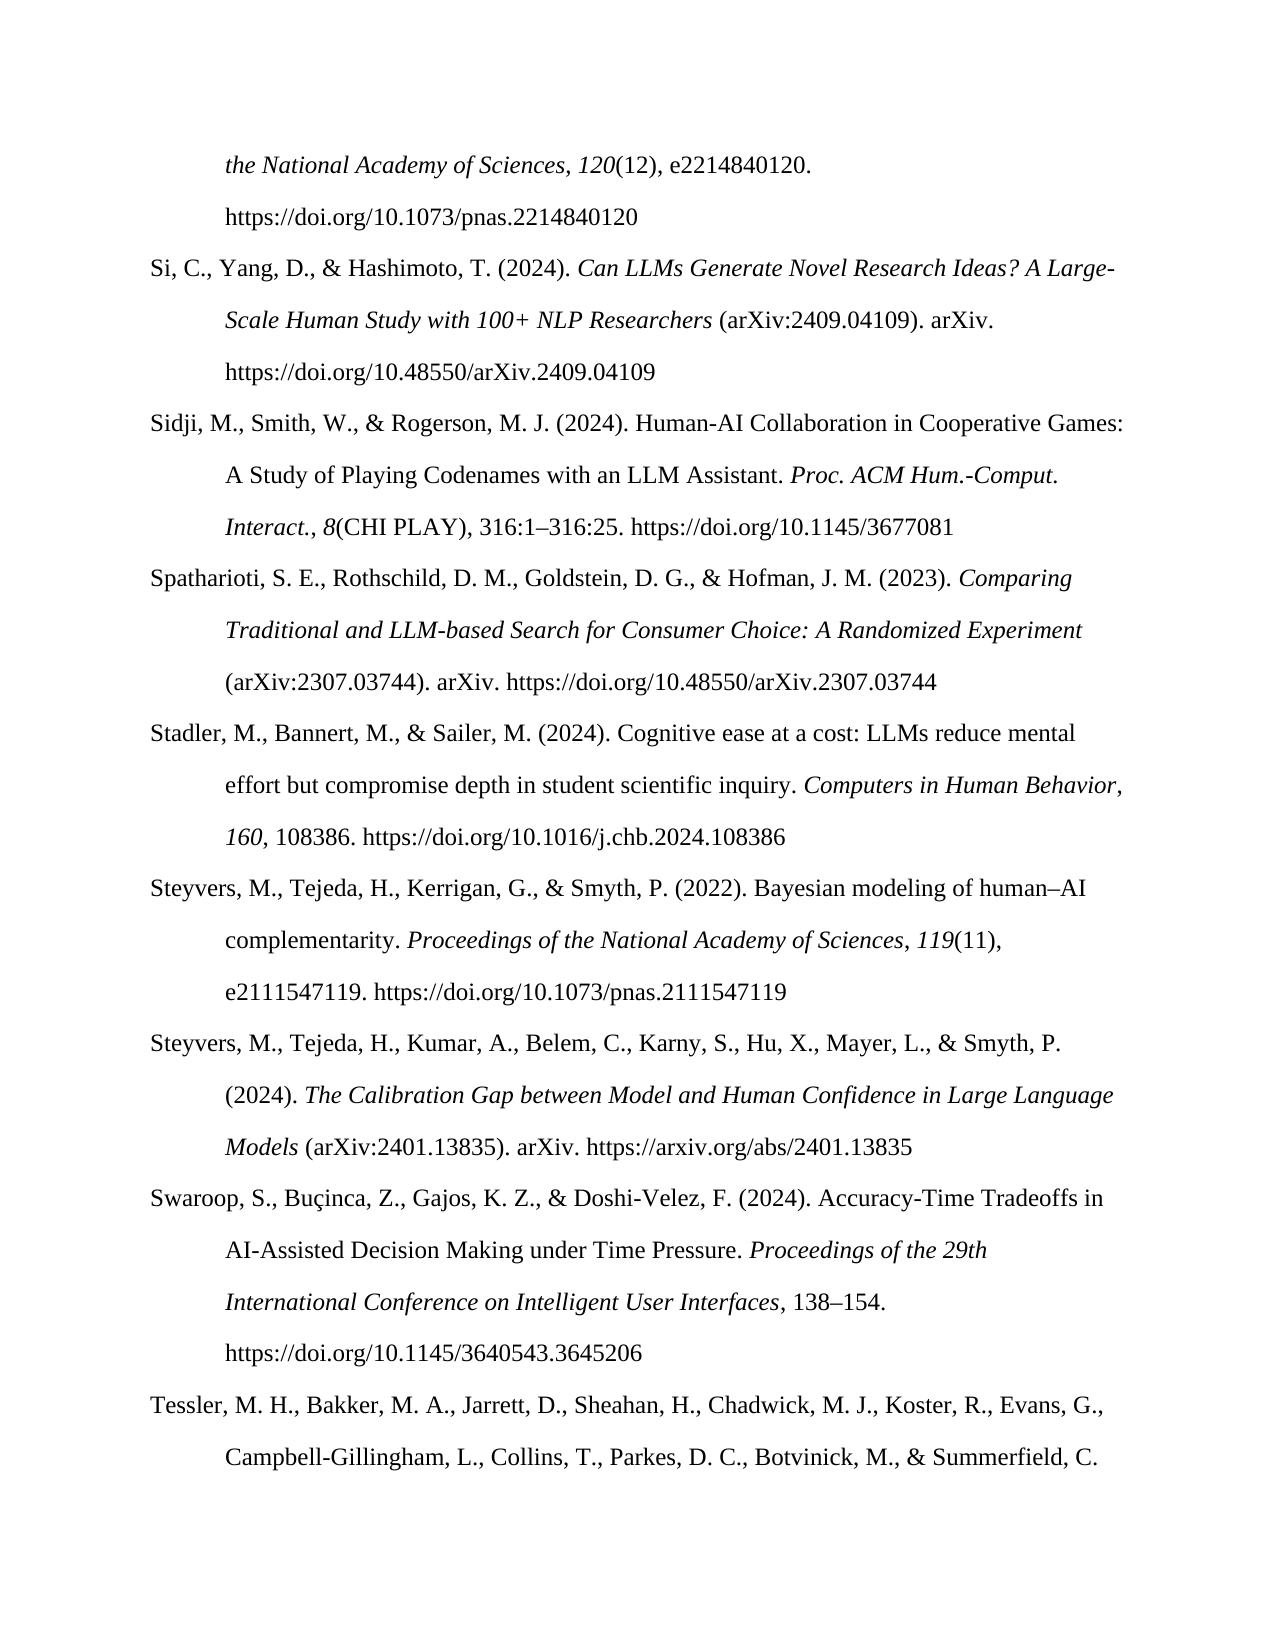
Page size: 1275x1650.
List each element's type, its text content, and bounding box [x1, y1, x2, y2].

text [150, 150, 1125, 230]
text Spatharioti, S. E., Rothschild, D. M., Goldstein, D. G., & Hofman, J. M. (2023). Comparing Traditional and LLM-based Search for Consumer Choice: A Randomized Experiment (arXiv:2307.03744). arXiv. https://doi.org/10.48550/arXiv.2307.03744 [150, 563, 1125, 695]
text Stadler, M., Bannert, M., & Sailer, M. (2024). Cognitive ease at a cost: LLMs reduce mental effort but compromise depth in student scientific inquiry. Computers in Human Behavior, 160, 108386. https://doi.org/10.1016/j.chb.2024.108386 [150, 718, 1125, 850]
text Sidji, M., Smith, W., & Rogerson, M. J. (2024). Human-AI Collaboration in Cooperative Games: A Study of Playing Codenames with an LLM Assistant. Proc. ACM Hum.-Comput. Interact., 8(CHI PLAY), 316:1–316:25. https://doi.org/10.1145/3677081 [150, 408, 1125, 540]
text Si, C., Yang, D., & Hashimoto, T. (2024). Can LLMs Generate Novel Research Ideas? A Large-Scale Human Study with 100+ NLP Researchers (arXiv:2409.04109). arXiv. https://doi.org/10.48550/arXiv.2409.04109 [150, 253, 1125, 385]
text Steyvers, M., Tejeda, H., Kerrigan, G., & Smyth, P. (2022). Bayesian modeling of human–AI complementarity. Proceedings of the National Academy of Sciences, 119(11), e2111547119. https://doi.org/10.1073/pnas.2111547119 [150, 873, 1125, 1005]
text Steyvers, M., Tejeda, H., Kumar, A., Belem, C., Karny, S., Hu, X., Mayer, L., & Smyth, P. (2024). The Calibration Gap between Model and Human Confidence in Large Language Models (arXiv:2401.13835). arXiv. https://arxiv.org/abs/2401.13835 [150, 1028, 1125, 1160]
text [150, 1390, 1125, 1470]
text Swaroop, S., Buçinca, Z., Gajos, K. Z., & Doshi-Velez, F. (2024). Accuracy-Time Tradeoffs in AI-Assisted Decision Making under Time Pressure. Proceedings of the 29th International Conference on Intelligent User Interfaces, 138–154. https://doi.org/10.1145/3640543.3645206 [150, 1183, 1125, 1367]
